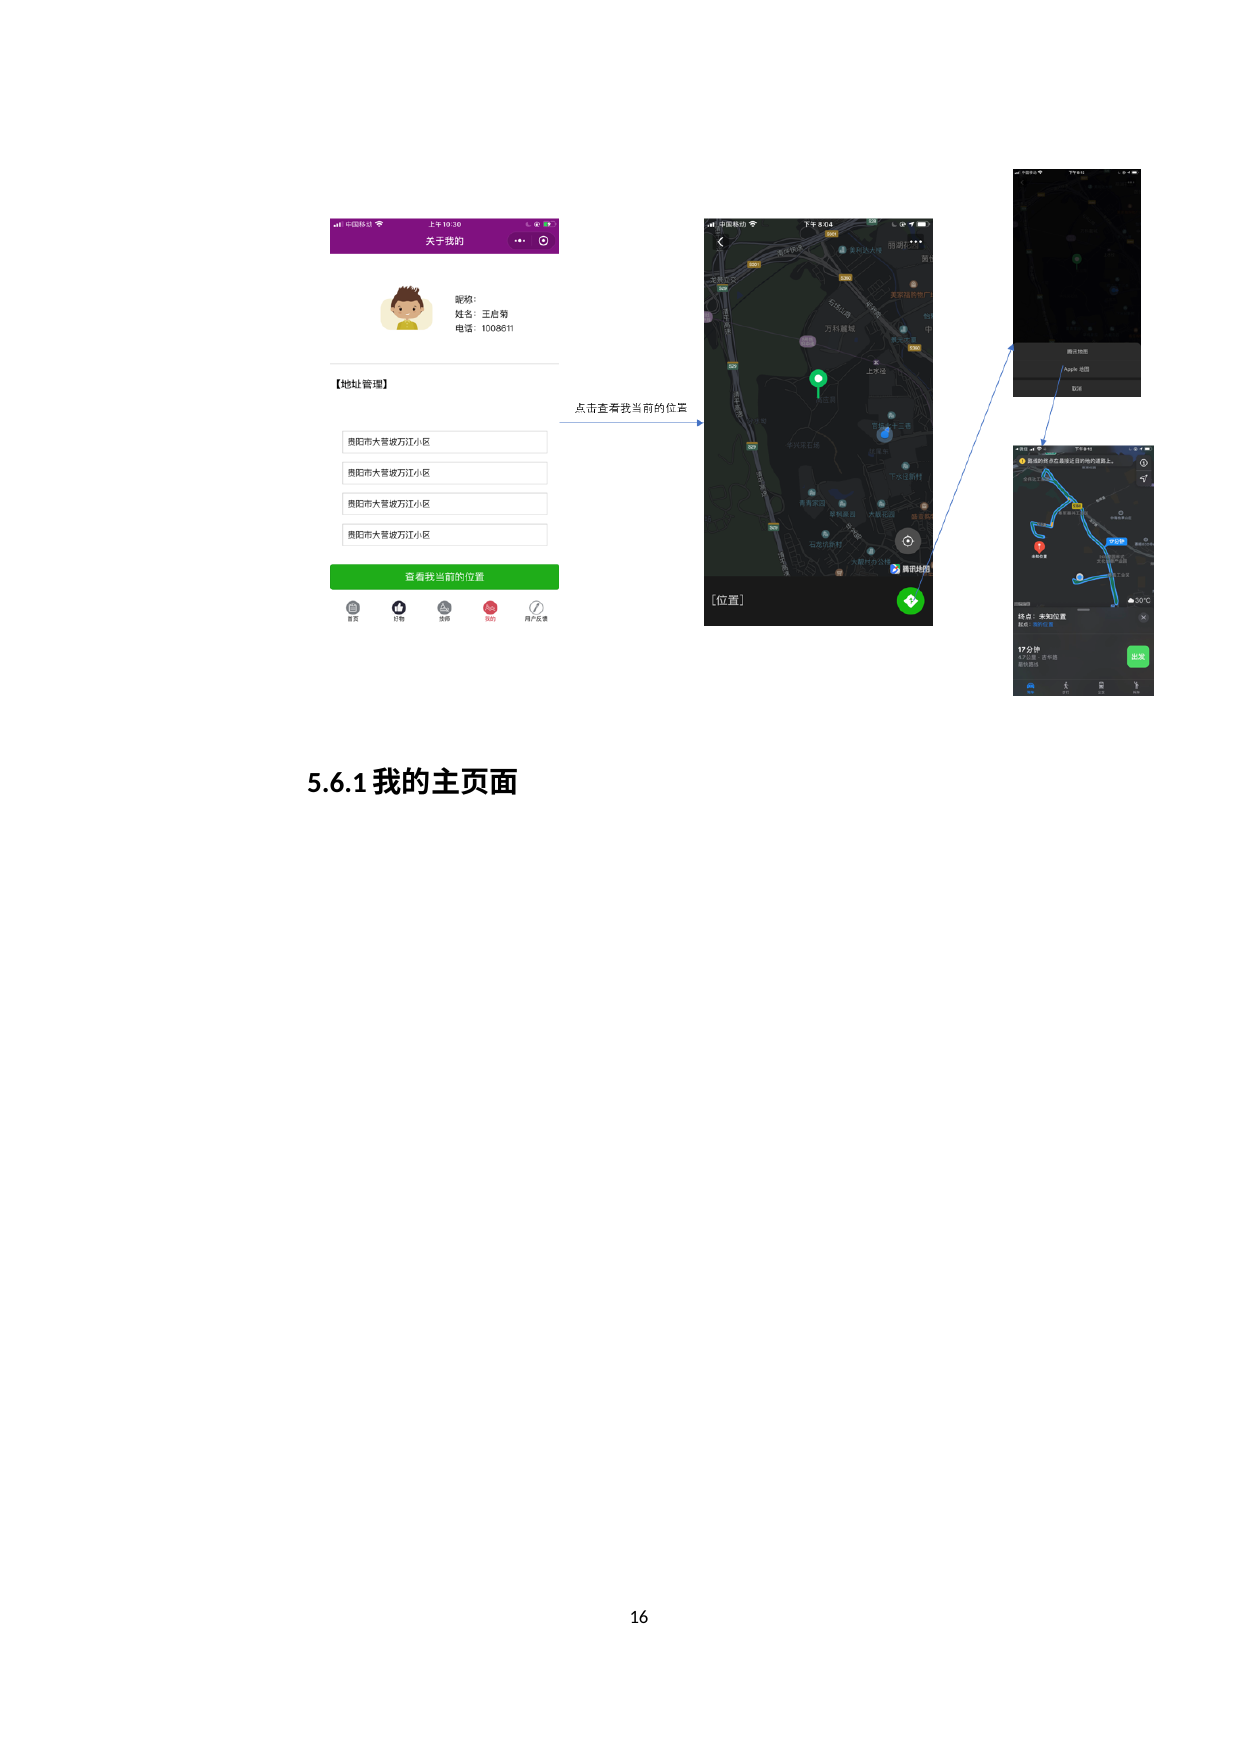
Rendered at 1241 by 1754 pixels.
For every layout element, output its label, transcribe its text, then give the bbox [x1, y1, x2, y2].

list 5.6.1我的主页面 [307, 747, 1053, 812]
picture [306, 162, 1172, 715]
